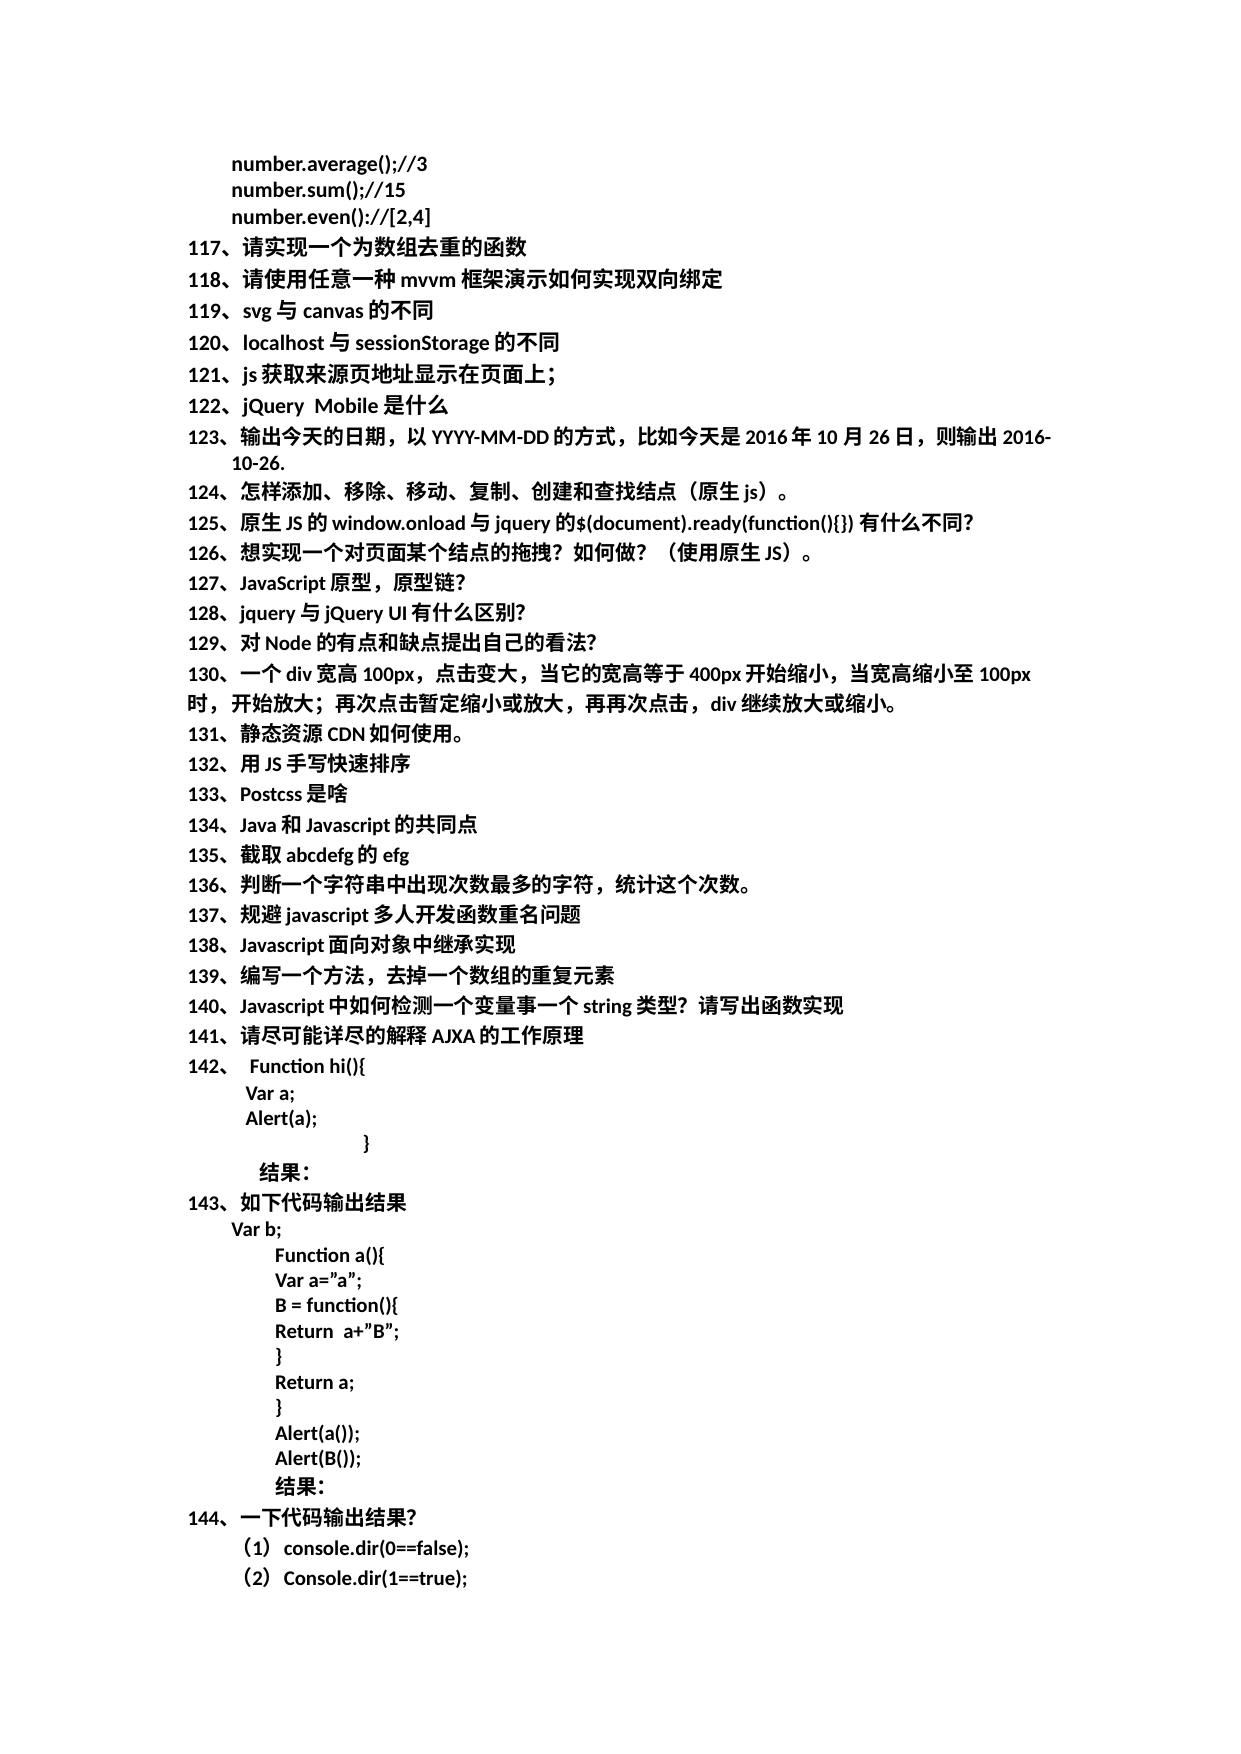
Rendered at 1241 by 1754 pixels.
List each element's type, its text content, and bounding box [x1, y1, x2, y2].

text 133、Postcss是啥 [187, 778, 1053, 808]
text 128、jquery与jQuery UI有什么区别？ [187, 596, 1053, 627]
text 129、对Node的有点和缺点提出自己的看法？ [187, 627, 1053, 657]
text Var b; [187, 1216, 1053, 1242]
text 结果： [231, 1471, 1053, 1501]
text 118、请使用任意一种mvvm框架演示如何实现双向绑定 [187, 262, 1053, 293]
text } [319, 1131, 1053, 1156]
text } [231, 1394, 1053, 1420]
text 126、想实现一个对页面某个结点的拖拽？如何做？（使用原生JS）。 [187, 536, 1053, 566]
text Function a(){ [231, 1242, 1053, 1267]
text 131、静态资源CDN如何使用。 [187, 717, 1053, 747]
text 130、一个div宽高100px，点击变大，当它的宽高等于400px开始缩小，当宽高缩小至100px时， 开始放大；再次点击暂定缩小或放大，再再次点击，div继续放大或缩小。 [187, 657, 1053, 717]
text 134、Java和Javascript的共同点 [187, 808, 1053, 838]
text 结果： [187, 1156, 1053, 1186]
text 121、js获取来源页地址显示在页面上； [187, 357, 1053, 388]
text 135、截取abcdefg的efg [187, 838, 1053, 868]
text number.sum();//15 [187, 177, 1053, 203]
text 120、localhost与sessionStorage的不同 [187, 325, 1053, 357]
text Alert(a); [187, 1105, 1053, 1131]
text 139、编写一个方法，去掉一个数组的重复元素 [187, 959, 1053, 989]
text 138、Javascript面向对象中继承实现 [187, 929, 1053, 959]
text number.even()://[2,4] [187, 203, 1053, 230]
text 122、jQuery Mobile 是什么 [187, 388, 1053, 420]
text 144、一下代码输出结果？ [187, 1501, 1053, 1531]
text Alert(a()); [231, 1420, 1053, 1445]
text Return a; [231, 1369, 1053, 1394]
text number.average();//3 [187, 150, 1053, 177]
text 136、判断一个字符串中出现次数最多的字符，统计这个次数。 [187, 868, 1053, 898]
text 123、输出今天的日期，以YYYY-MM-DD的方式，比如今天是2016年10 月26日，则输出2016- 10-26. [187, 420, 1053, 476]
text Alert(B()); [231, 1445, 1053, 1471]
text 142、 Function hi(){ [187, 1049, 1053, 1080]
text 137、规避javascript多人开发函数重名问题 [187, 898, 1053, 929]
text Var a; [187, 1080, 1053, 1105]
text B = function(){ [231, 1293, 1053, 1318]
text 124、怎样添加、移除、移动、复制、创建和查找结点（原生js）。 [187, 476, 1053, 506]
list Console.dir(1==true); [187, 1561, 1053, 1591]
text } [231, 1343, 1053, 1369]
text 143、如下代码输出结果 [187, 1186, 1053, 1216]
text 125、原生JS的window.onload与jquery的$(document).ready(function(){}) 有什么不同？ [187, 506, 1053, 536]
text 140、Javascript中如何检测一个变量事一个string类型？请写出函数实现 [187, 989, 1053, 1019]
text Var a=”a”; [231, 1267, 1053, 1293]
text 119、svg 与canvas的不同 [187, 293, 1053, 325]
list console.dir(0==false); [187, 1531, 1053, 1561]
text 127、JavaScript原型，原型链？ [187, 566, 1053, 596]
text Return a+”B”; [231, 1318, 1053, 1343]
text 141、请尽可能详尽的解释AJXA的工作原理 [187, 1019, 1053, 1049]
text 117、请实现一个为数组去重的函数 [187, 230, 1053, 262]
text 132、用JS手写快速排序 [187, 747, 1053, 778]
